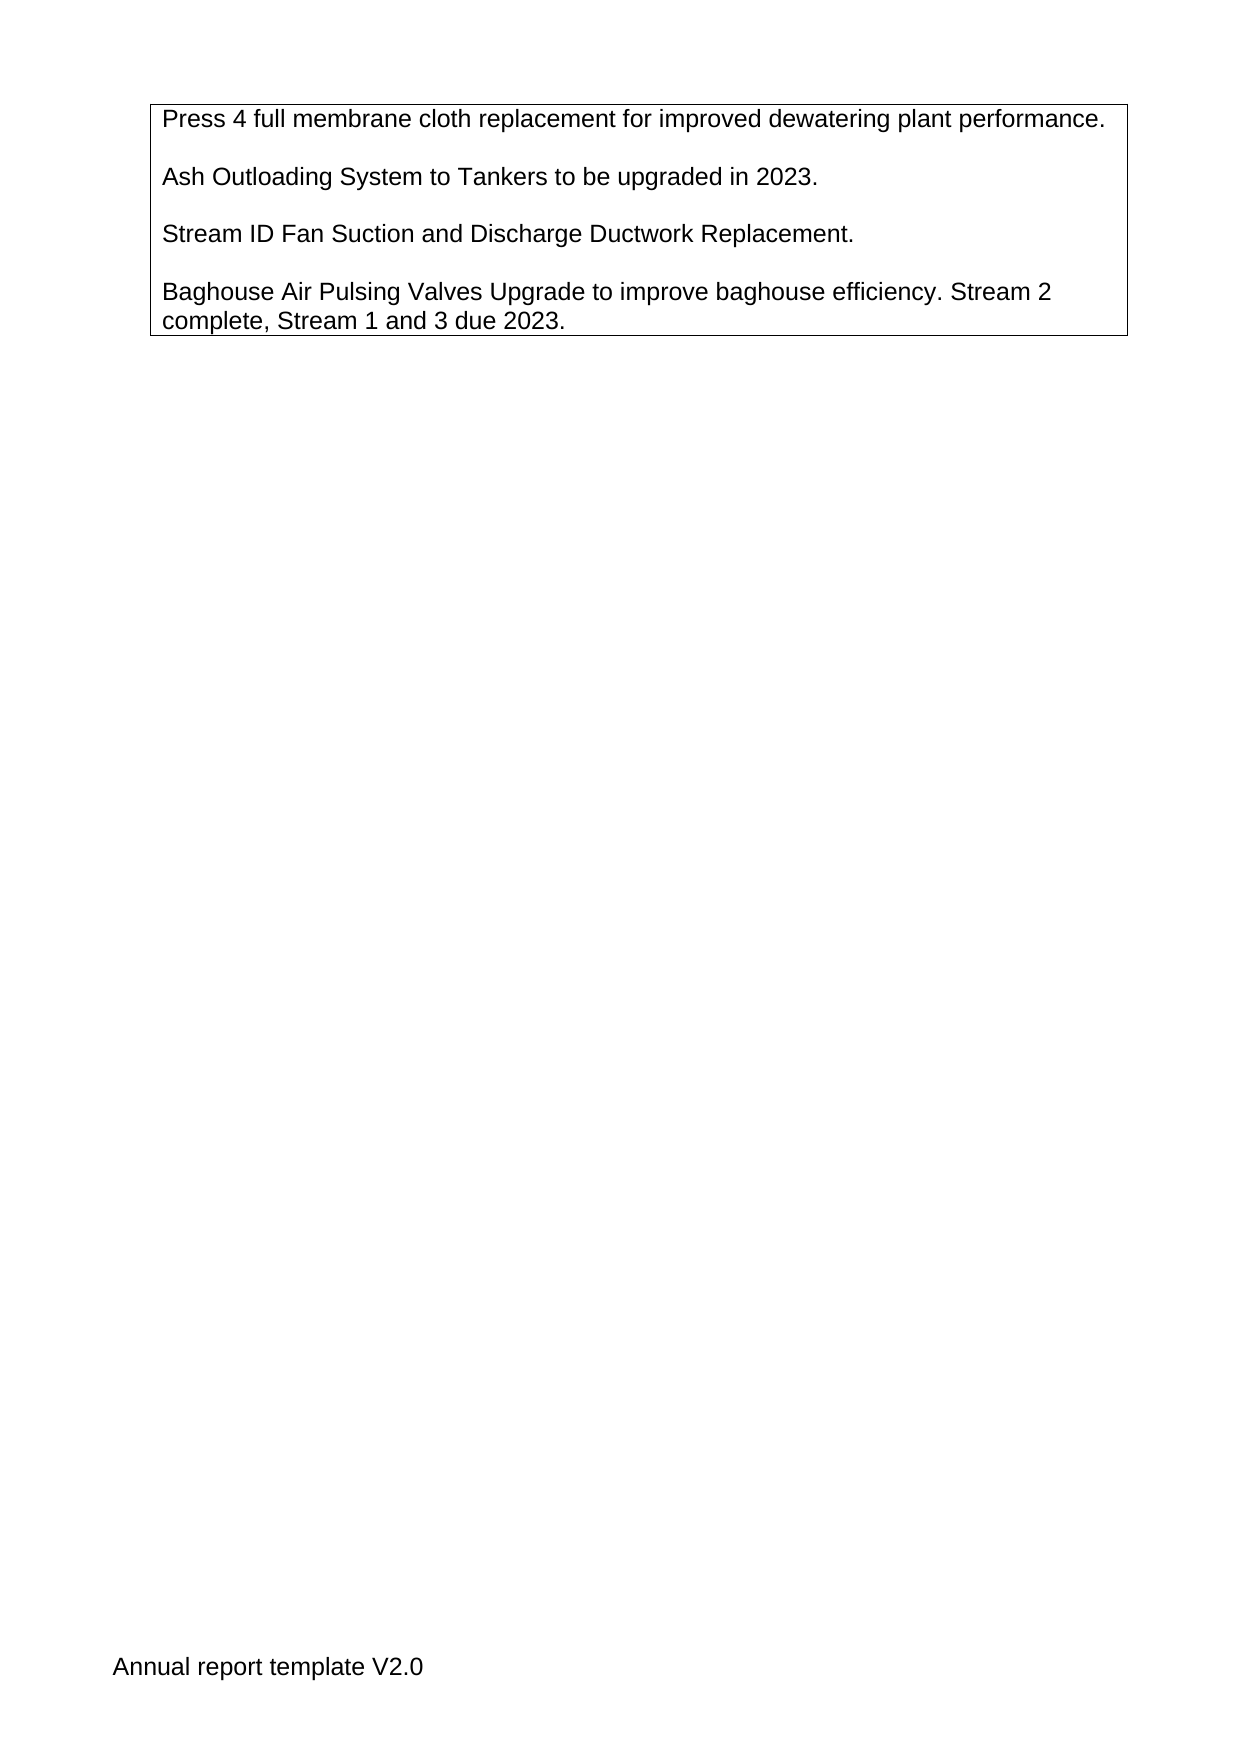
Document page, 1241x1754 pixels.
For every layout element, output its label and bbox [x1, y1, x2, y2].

table_cell [151, 105, 1127, 334]
